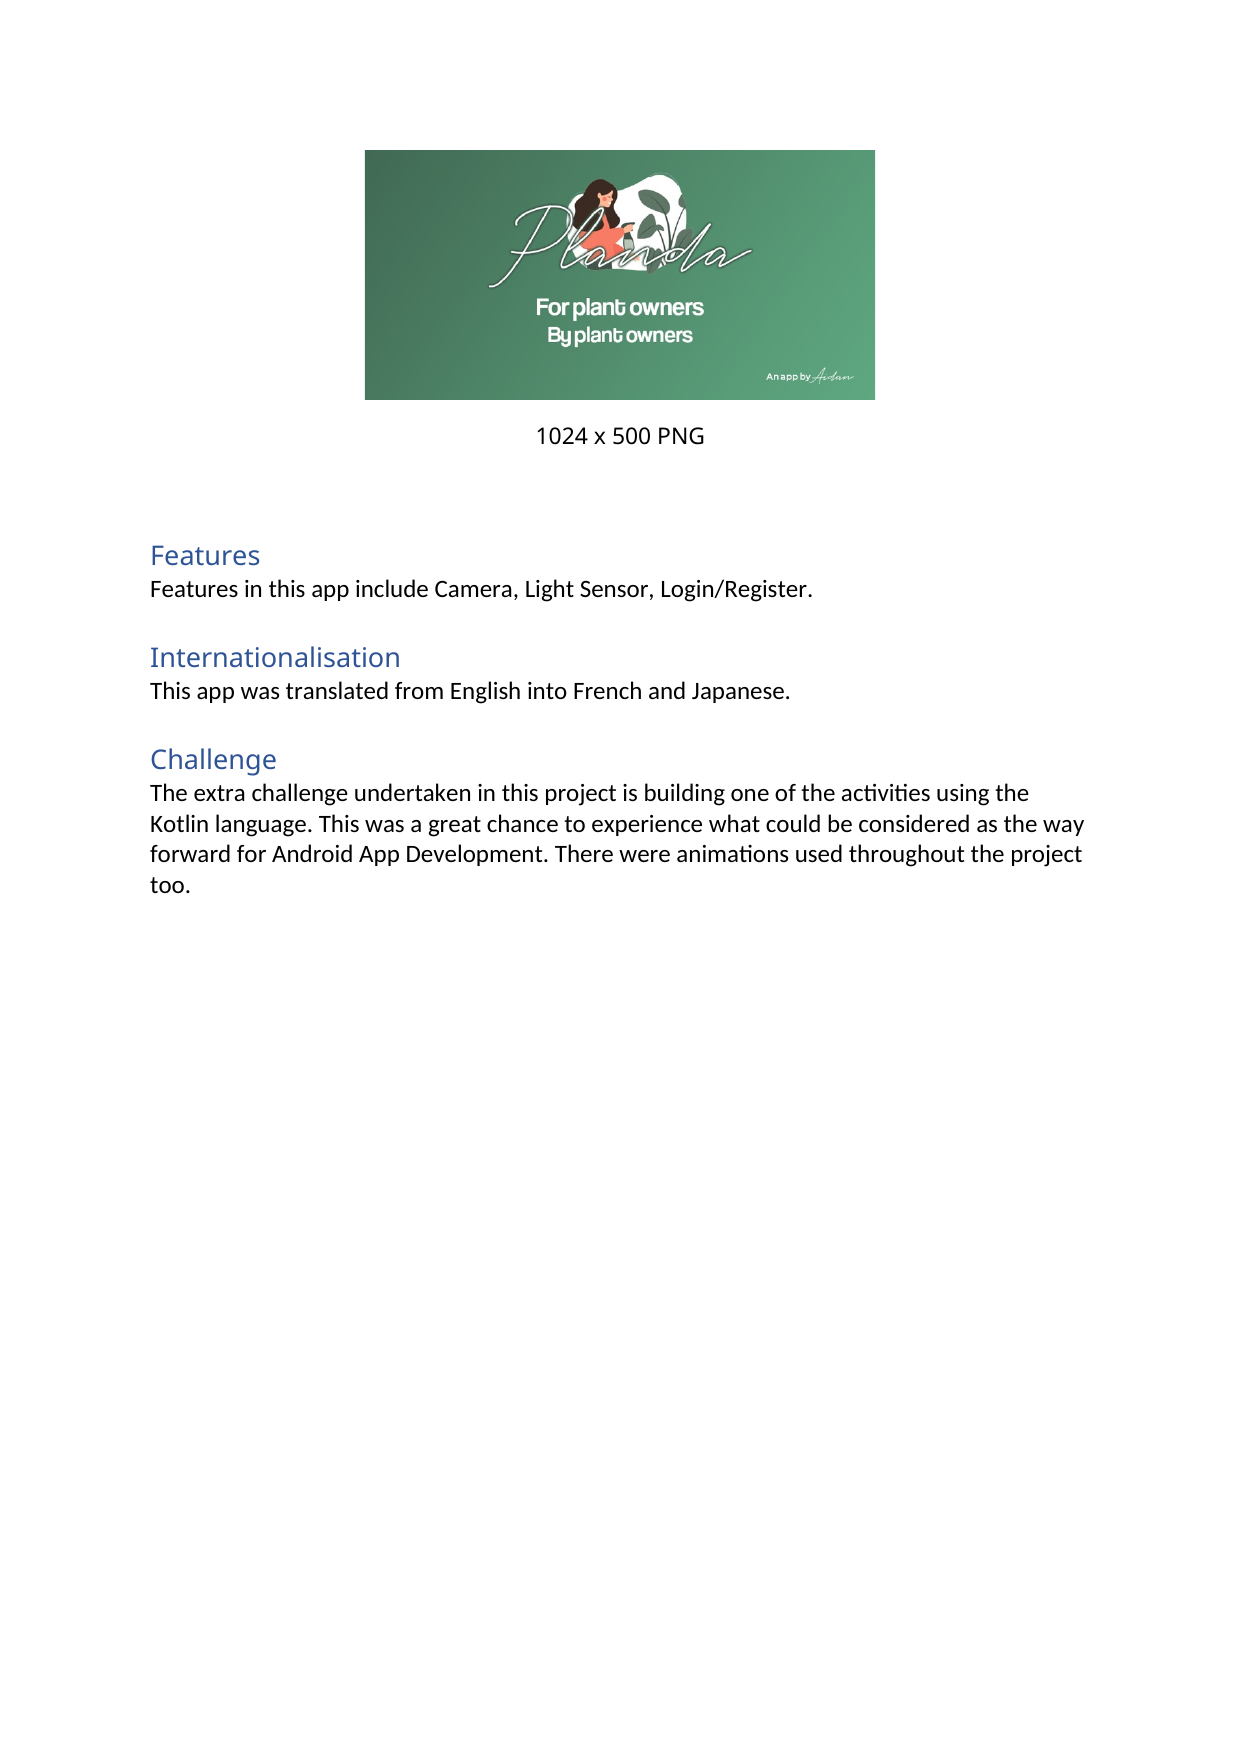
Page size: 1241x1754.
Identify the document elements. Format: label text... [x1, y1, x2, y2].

subtitle Features [150, 536, 1090, 573]
picture [364, 150, 876, 400]
text The extra challenge undertaken in this project is building one of the activities using the Kotlin language. This was a great chance to experience what could be considered as the way forward for Android App Development. There were animations used throughout the project too. [150, 777, 1090, 899]
text This app was translated from English into French and Japanese. [150, 675, 1090, 706]
text 1024 x 500 PNG [150, 420, 1090, 451]
subtitle Internationalisation [150, 638, 1090, 675]
text Features in this app include Camera, Light Sensor, Login/Register. [150, 573, 1090, 604]
subtitle Challenge [150, 741, 1090, 777]
